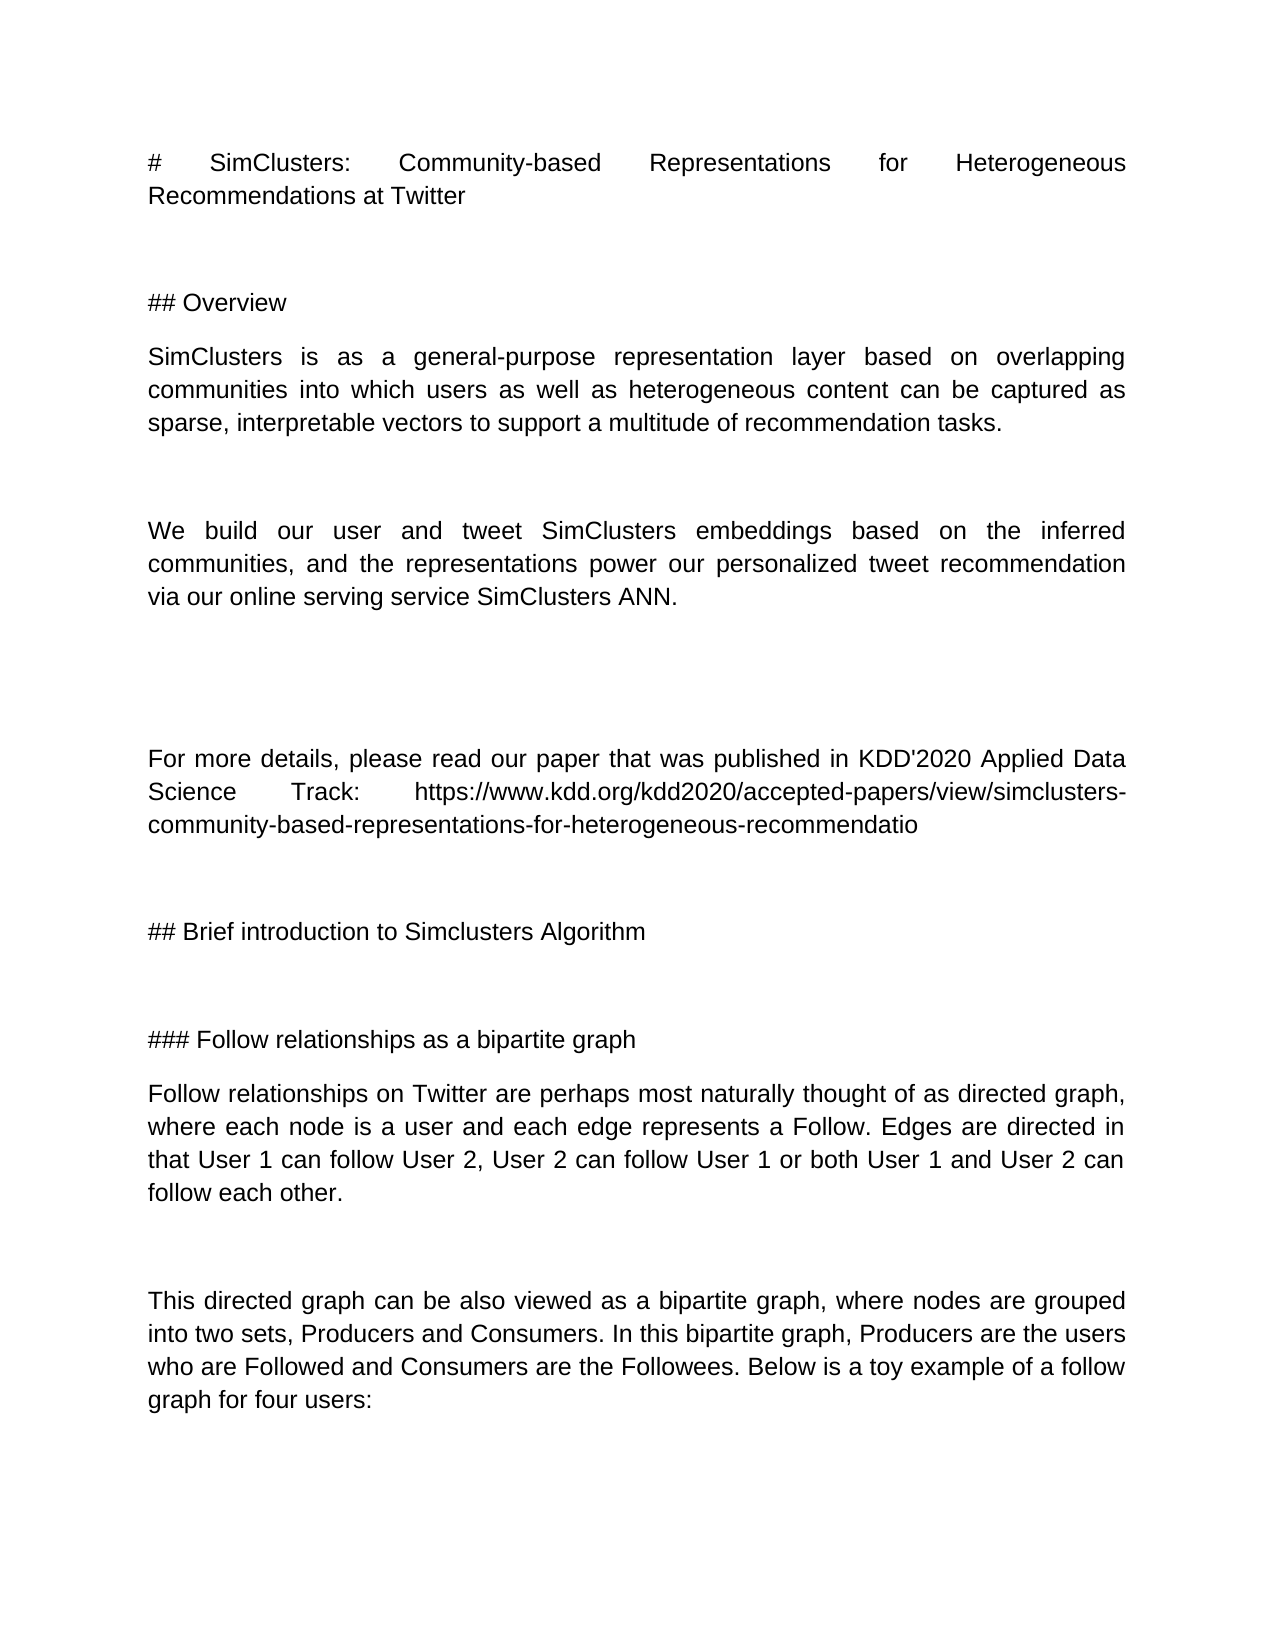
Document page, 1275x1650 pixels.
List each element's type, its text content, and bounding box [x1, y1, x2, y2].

text SimClusters is as a general-purpose representation layer based on overlapping communities into which users as well as heterogeneous content can be captured as sparse, interpretable vectors to support a multitude of recommendation tasks. [148, 342, 1127, 437]
text For more details, please read our paper that was published in KDD'2020 Applied Data Science Track: https://www.kdd.org/kdd2020/accepted-papers/view/simclusters-community-based-representations-for-heterogeneous-recommendatio [148, 743, 1127, 838]
text This directed graph can be also viewed as a bipartite graph, where nodes are grouped into two sets, Producers and Consumers. In this bipartite graph, Producers are the users who are Followed and Consumers are the Followees. Below is a toy example of a follow graph for four users: [148, 1286, 1127, 1413]
text ## Brief introduction to Simclusters Algorithm [148, 917, 1127, 946]
text We build our user and tweet SimClusters embeddings based on the inferred communities, and the representations power our personalized tweet recommendation via our online serving service SimClusters ANN. [148, 516, 1127, 611]
text ### Follow relationships as a bipartite graph [148, 1025, 1127, 1054]
text Follow relationships on Twitter are perhaps most naturally thought of as directed graph, where each node is a user and each edge represents a Follow. Edges are directed in that User 1 can follow User 2, User 2 can follow User 1 or both User 1 and User 2 can follow each other. [148, 1079, 1127, 1207]
text # SimClusters: Community-based Representations for Heterogeneous Recommendations at Twitter [148, 148, 1127, 209]
text ## Overview [148, 288, 1127, 317]
